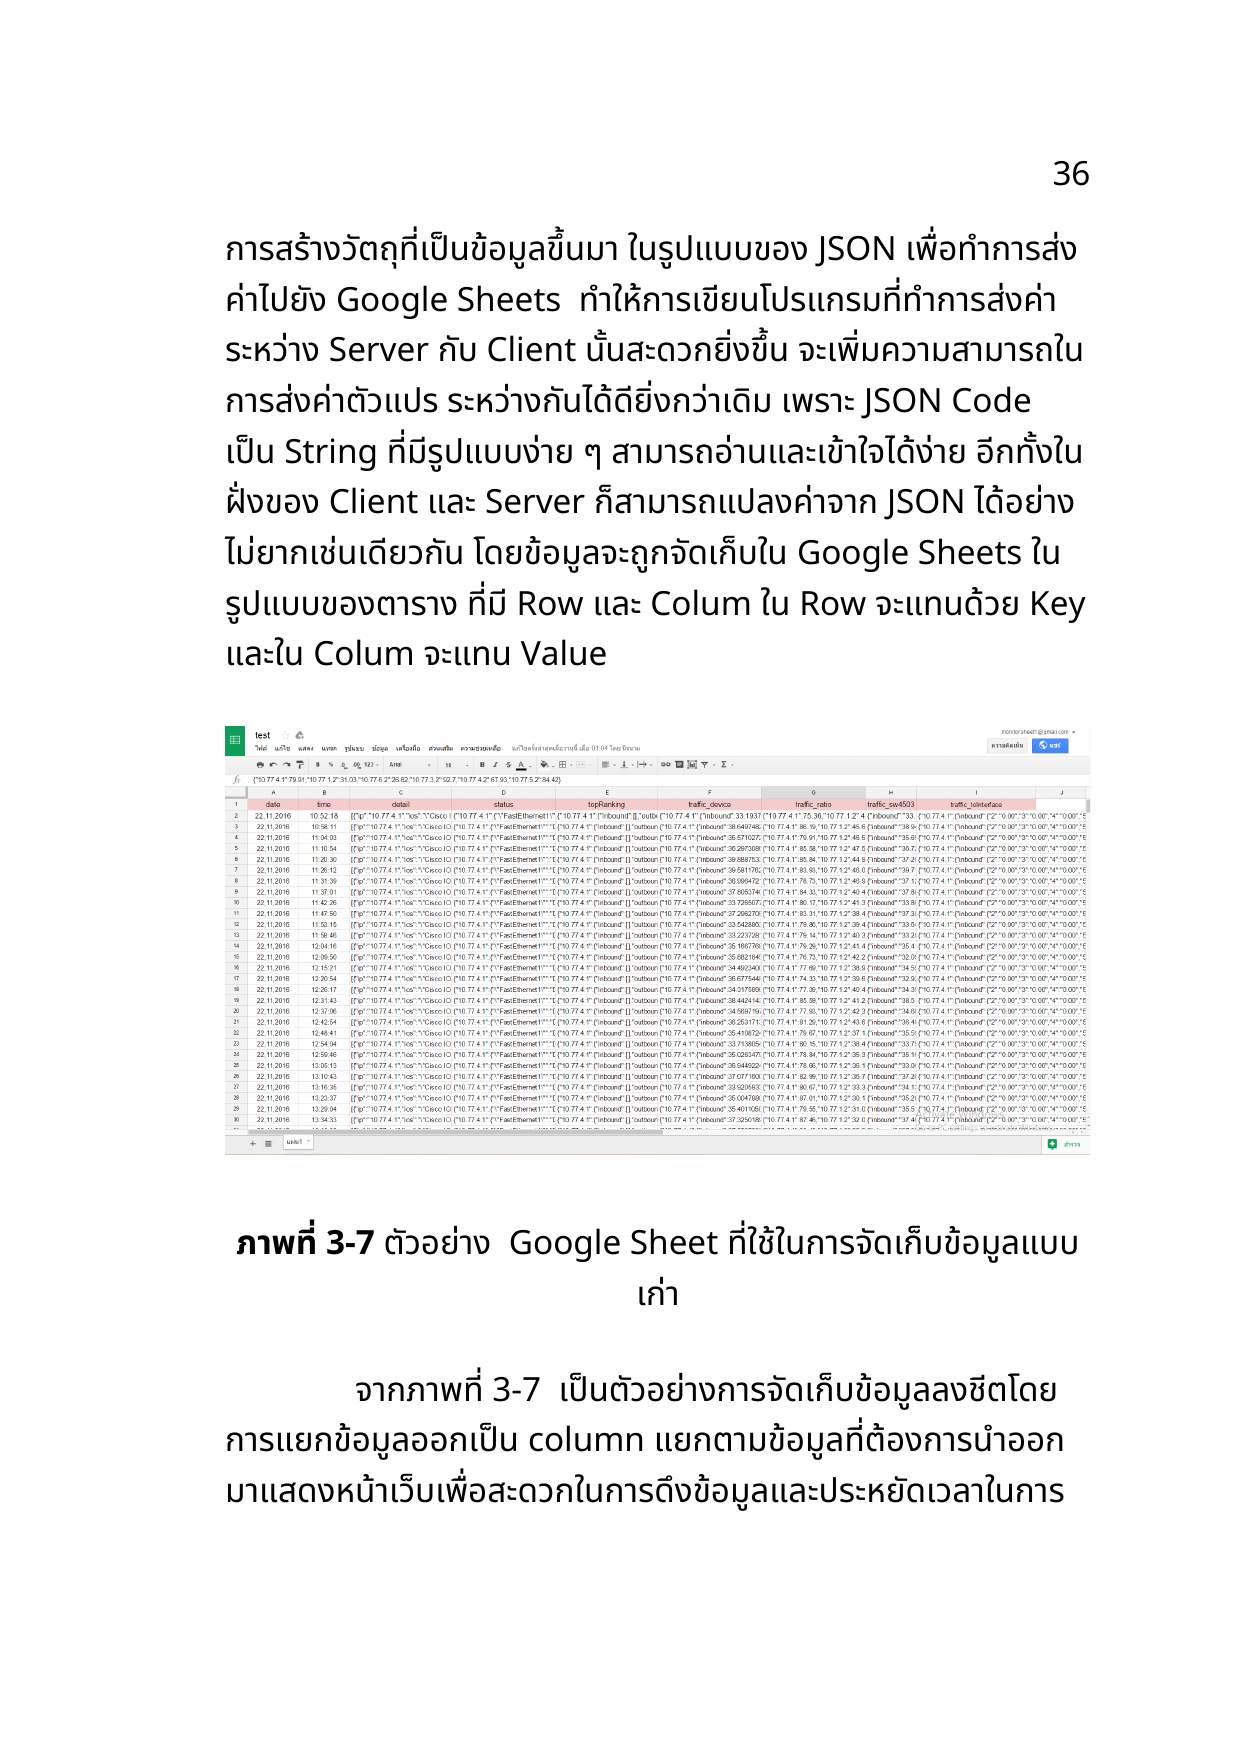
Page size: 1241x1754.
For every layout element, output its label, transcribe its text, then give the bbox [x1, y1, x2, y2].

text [225, 225, 1090, 681]
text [225, 1365, 1090, 1517]
text ภาพที่ 3-7 ตัวอย่าง Google Sheet ที่ใช้ในการจัดเก็บข้อมูลแบบเก่า [225, 1219, 1090, 1320]
